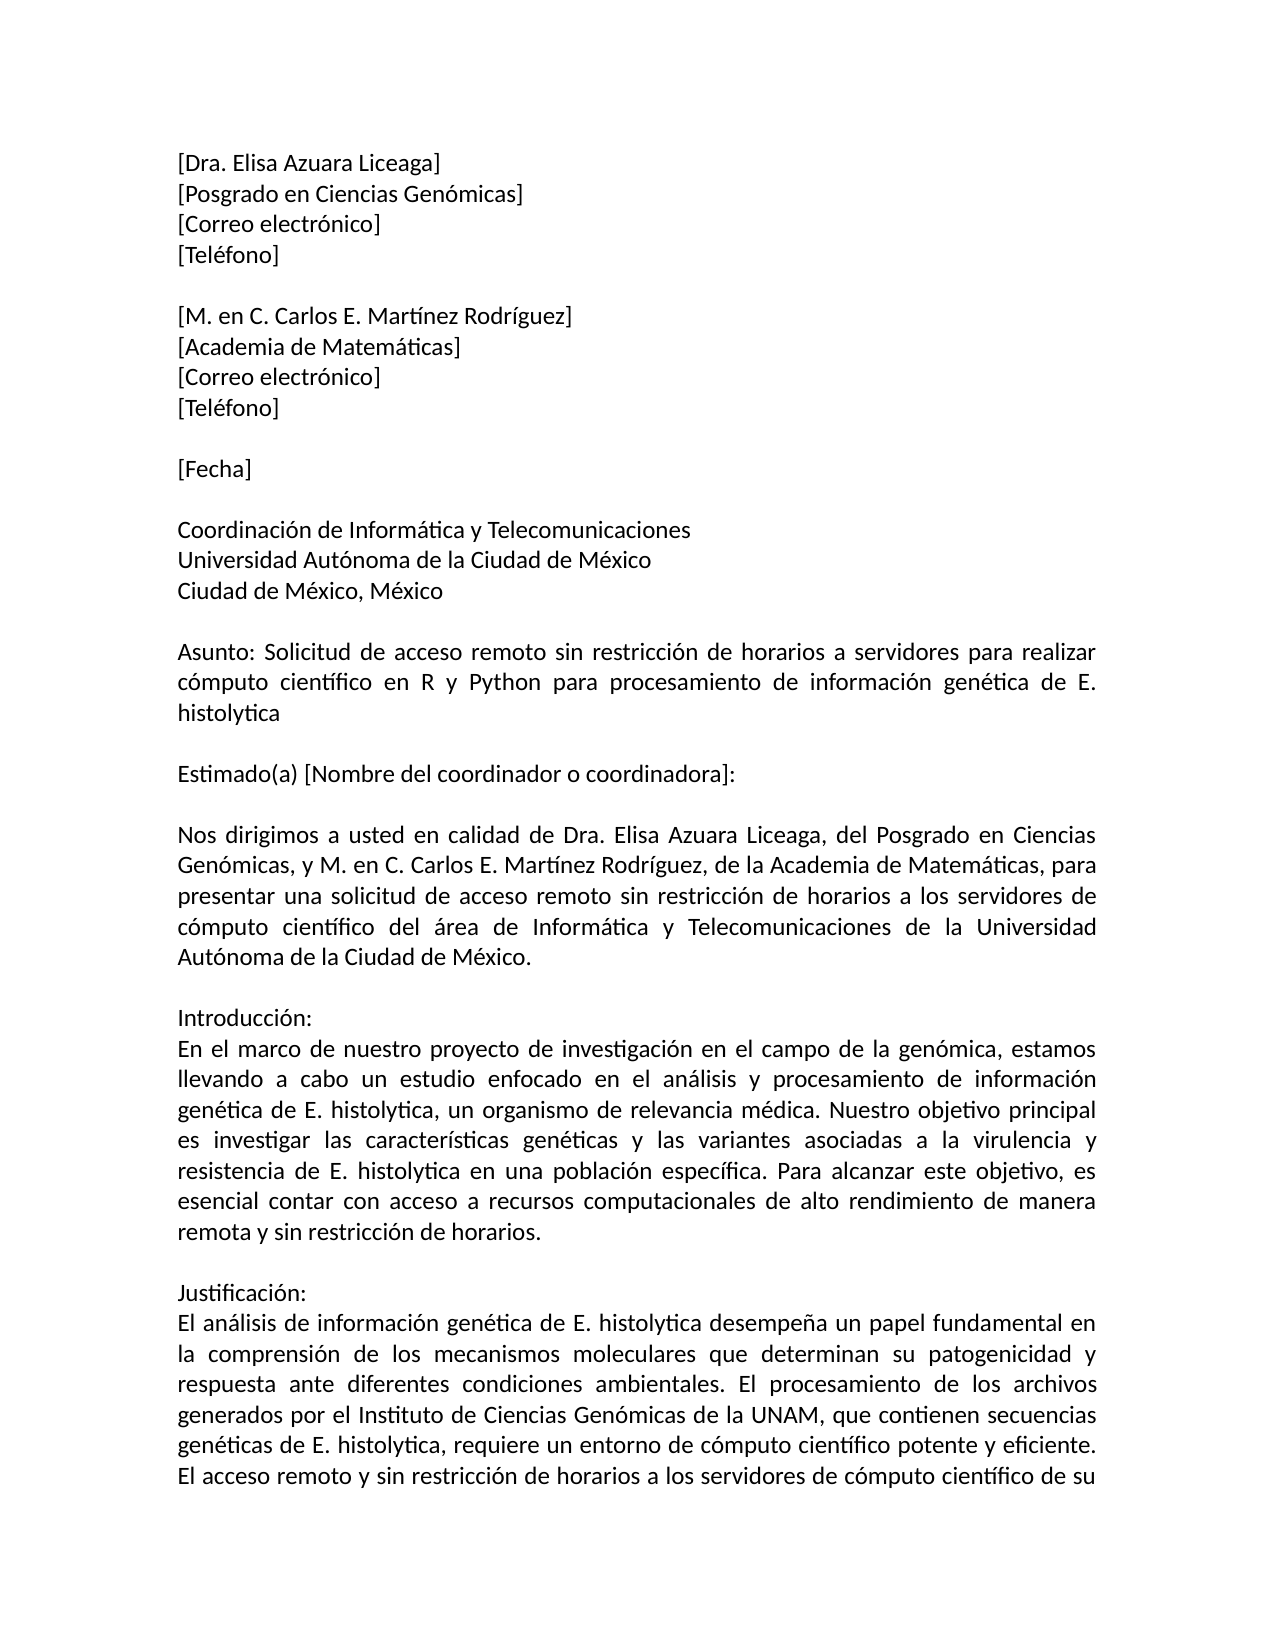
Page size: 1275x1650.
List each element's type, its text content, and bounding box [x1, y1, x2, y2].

text [Dra. Elisa Azuara Liceaga] [177, 148, 1098, 178]
text [Teléfono] [177, 239, 1098, 270]
text En el marco de nuestro proyecto de investigación en el campo de la genómica, estamos llevando a cabo un estudio enfocado en el análisis y procesamiento de información genética de E. histolytica, un organismo de relevancia médica. Nuestro objetivo principal es investigar las características genéticas y las variantes asociadas a la virulencia y resistencia de E. histolytica en una población específica. Para alcanzar este objetivo, es esencial contar con acceso a recursos computacionales de alto rendimiento de manera remota y sin restricción de horarios. [177, 1033, 1098, 1246]
text [Correo electrónico] [177, 361, 1098, 392]
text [177, 1307, 1098, 1491]
text Universidad Autónoma de la Ciudad de México [177, 544, 1098, 575]
text [Fecha] [177, 453, 1098, 483]
text Coordinación de Informática y Telecomunicaciones [177, 514, 1098, 544]
text [Teléfono] [177, 392, 1098, 422]
text [M. en C. Carlos E. Martínez Rodríguez] [177, 300, 1098, 331]
text Justificación: [177, 1277, 1098, 1307]
text Nos dirigimos a usted en calidad de Dra. Elisa Azuara Liceaga, del Posgrado en Ciencias Genómicas, y M. en C. Carlos E. Martínez Rodríguez, de la Academia de Matemáticas, para presentar una solicitud de acceso remoto sin restricción de horarios a los servidores de cómputo científico del área de Informática y Telecomunicaciones de la Universidad Autónoma de la Ciudad de México. [177, 819, 1098, 972]
text Introducción: [177, 1002, 1098, 1033]
text Ciudad de México, México [177, 575, 1098, 605]
text [Academia de Matemáticas] [177, 331, 1098, 361]
text Asunto: Solicitud de acceso remoto sin restricción de horarios a servidores para realizar cómputo científico en R y Python para procesamiento de información genética de E. histolytica [177, 636, 1098, 727]
text [Posgrado en Ciencias Genómicas] [177, 178, 1098, 209]
text Estimado(a) [Nombre del coordinador o coordinadora]: [177, 758, 1098, 788]
text [Correo electrónico] [177, 209, 1098, 239]
